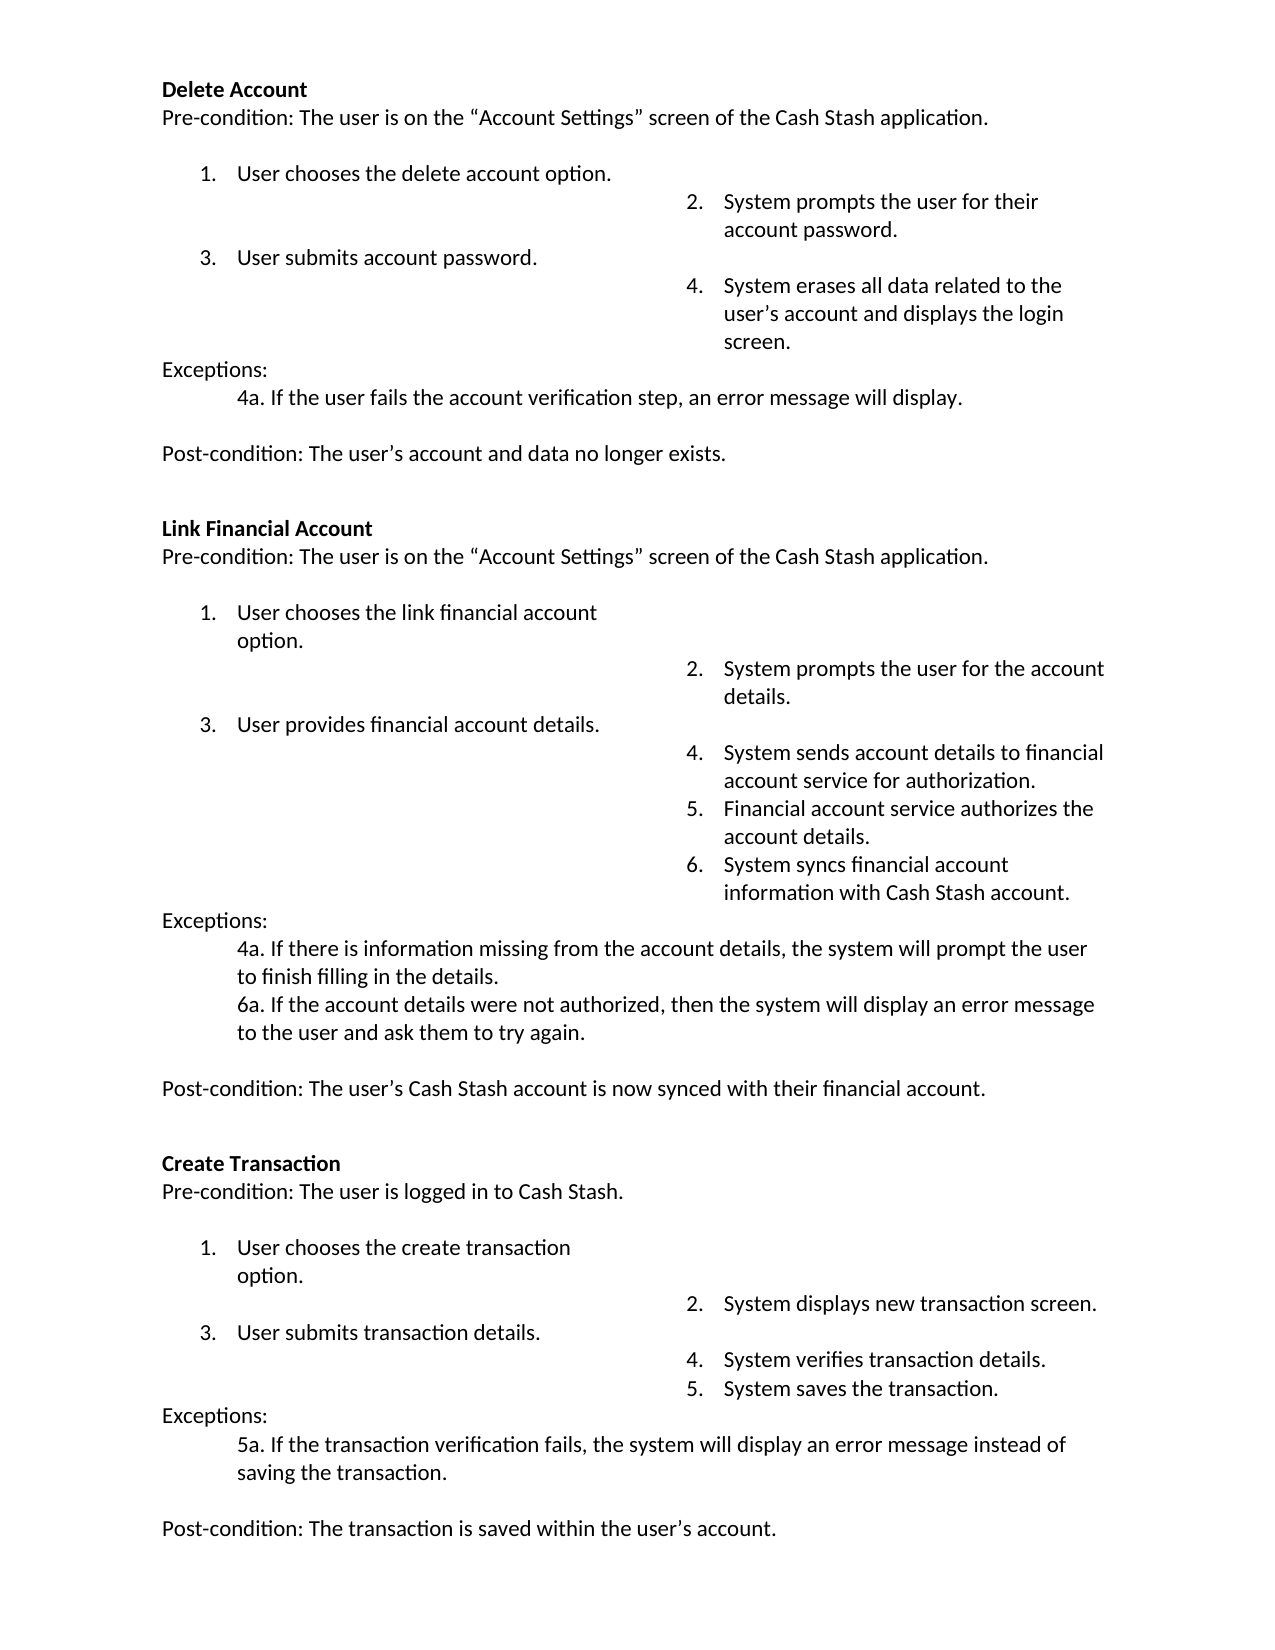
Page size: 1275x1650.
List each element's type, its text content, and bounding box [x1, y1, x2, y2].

table_cell Exceptions: 4a. If the user fails the account verification step, an error message will display. [151, 355, 1124, 439]
table_header Delete Account Pre-condition: The user is on the “Account Settings” screen of the Cash Stash application. [151, 75, 1124, 159]
table_cell Post-condition: The user’s account and data no longer exists. [151, 439, 1124, 467]
table_header Create Transaction Pre-condition: The user is logged in to Cash Stash. [151, 1150, 1124, 1233]
table_cell Post-condition: The transaction is saved within the user’s account. [151, 1514, 1124, 1542]
table_cell Post-condition: The user’s Cash Stash account is now synced with their financial account. [151, 1075, 1124, 1103]
table_cell System displays new transaction screen. System verifies transaction details. System saves the transaction. [638, 1234, 1124, 1402]
table_cell System prompts the user for the account details. System sends account details to financial account service for authorization. Financial account service authorizes the account details. System syncs financial account information with Cash Stash account. [638, 598, 1124, 906]
table_cell User chooses the link financial account option. User provides financial account details. [151, 598, 637, 906]
table_header Link Financial Account Pre-condition: The user is on the “Account Settings” screen of the Cash Stash application. [151, 514, 1124, 598]
table_cell Exceptions: 5a. If the transaction verification fails, the system will display an error message instead of saving the transaction. [151, 1402, 1124, 1514]
table_cell System prompts the user for their account password. System erases all data related to the user’s account and displays the login screen. [638, 159, 1124, 355]
table_cell Exceptions: 4a. If there is information missing from the account details, the system will prompt the user to finish filling in the details. 6a. If the account details were not authorized, then the system will display an error message to the user and ask them to try again. [151, 906, 1124, 1074]
table_cell User chooses the create transaction option. User submits transaction details. [151, 1234, 637, 1402]
table_cell User chooses the delete account option. User submits account password. [151, 159, 637, 355]
